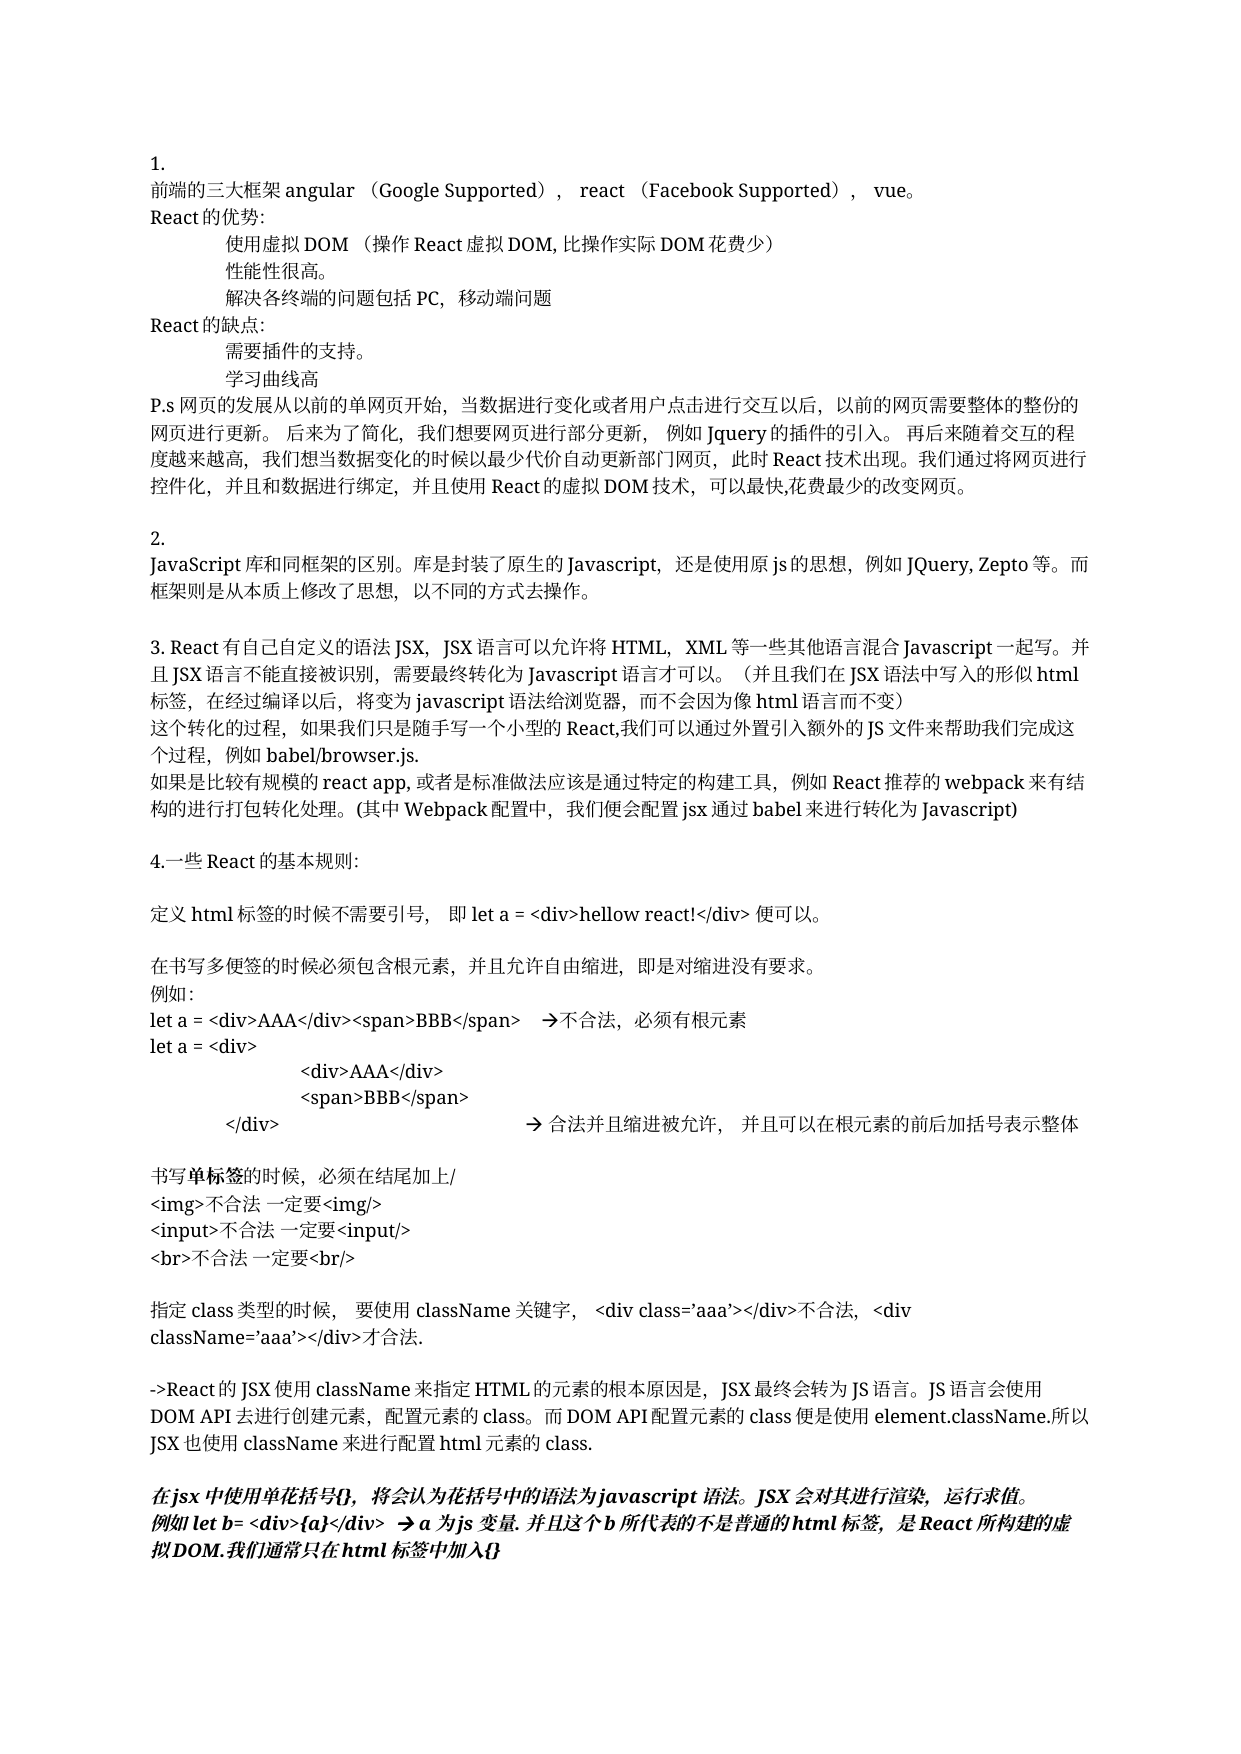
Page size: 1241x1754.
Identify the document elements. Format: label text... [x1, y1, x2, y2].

text 4.一些React的基本规则： [150, 847, 1090, 874]
text let a = <div>AAA</div><span>BBB</span> 不合法，必须有根元素 [150, 1006, 1090, 1033]
text 这个转化的过程，如果我们只是随手写一个小型的React,我们可以通过外置引入额外的JS文件来帮助我们完成这个过程，例如babel/browser.js. [150, 714, 1090, 768]
text 在书写多便签的时候必须包含根元素，并且允许自由缩进，即是对缩进没有要求。 [150, 952, 1090, 979]
text 前端的三大框架angular （Google Supported）， react （Facebook Supported）， vue。 [150, 176, 1090, 202]
text 使用虚拟DOM （操作React虚拟DOM, 比操作实际DOM花费少） [225, 229, 1090, 256]
text 定义html标签的时候不需要引号， 即 let a = <div>hellow react!</div> 便可以。 [150, 900, 1090, 927]
text </div> 合法并且缩进被允许， 并且可以在根元素的前后加括号表示整体 [150, 1110, 1090, 1137]
text 2. [150, 525, 1090, 550]
text 指定class类型的时候， 要使用 className关键字， <div class=’aaa’></div>不合法，<div className=’aaa’></div>才合法. [150, 1296, 1090, 1350]
text <div>AAA</div> [150, 1059, 1090, 1084]
text let a = <div> [150, 1033, 1090, 1059]
text ->React的JSX使用className来指定HTML的元素的根本原因是，JSX最终会转为JS语言。JS语言会使用DOM API去进行创建元素，配置元素的class。而DOM API配置元素的class便是使用element.className.所以JSX也使用className来进行配置html元素的class. [150, 1375, 1090, 1456]
text <input>不合法 一定要<input/> [150, 1216, 1090, 1243]
text 如果是比较有规模的react app, 或者是标准做法应该是通过特定的构建工具，例如React推荐的webpack来有结构的进行打包转化处理。(其中Webpack配置中，我们便会配置jsx通过babel来进行转化为Javascript) [150, 768, 1090, 822]
text 需要插件的支持。 [225, 337, 1090, 364]
text 在jsx中使用单花括号{}，将会认为花括号中的语法为javascript语法。JSX会对其进行渲染，运行求值。 [150, 1482, 1090, 1509]
text 书写单标签的时候，必须在结尾加上/ [150, 1162, 1090, 1189]
text 例如 let b= <div>{a}</div> a为js变量. 并且这个b所代表的不是普通的html标签，是React所构建的虚拟DOM.我们通常只在html标签中加入{} [150, 1509, 1090, 1563]
text P.s 网页的发展从以前的单网页开始，当数据进行变化或者用户点击进行交互以后，以前的网页需要整体的整份的网页进行更新。 后来为了简化，我们想要网页进行部分更新， 例如Jquery的插件的引入。 再后来随着交互的程度越来越高，我们想当数据变化的时候以最少代价自动更新部门网页，此时React技术出现。我们通过将网页进行控件化，并且和数据进行绑定，并且使用React的虚拟DOM技术，可以最快,花费最少的改变网页。 [150, 391, 1090, 499]
text React的缺点： [150, 310, 1090, 337]
text 3. React有自己自定义的语法JSX，JSX语言可以允许将HTML，XML等一些其他语言混合Javascript一起写。并且JSX语言不能直接被识别，需要最终转化为Javascript语言才可以。（并且我们在JSX语法中写入的形似html标签，在经过编译以后，将变为javascript语法给浏览器，而不会因为像html语言而不变） [150, 633, 1090, 714]
text <br>不合法 一定要<br/> [150, 1243, 1090, 1270]
text 1. [150, 150, 1090, 176]
text <span>BBB</span> [150, 1084, 1090, 1110]
text 解决各终端的问题包括PC，移动端问题 [150, 283, 1090, 310]
text 学习曲线高 [225, 364, 1090, 391]
text React的优势： [150, 202, 1090, 229]
text <img>不合法 一定要<img/> [150, 1189, 1090, 1216]
text 例如： [150, 979, 1090, 1006]
text JavaScript库和同框架的区别。库是封装了原生的Javascript，还是使用原js的思想，例如JQuery, Zepto等。而框架则是从本质上修改了思想，以不同的方式去操作。 [150, 550, 1090, 604]
text 性能性很高。 [225, 256, 1090, 283]
